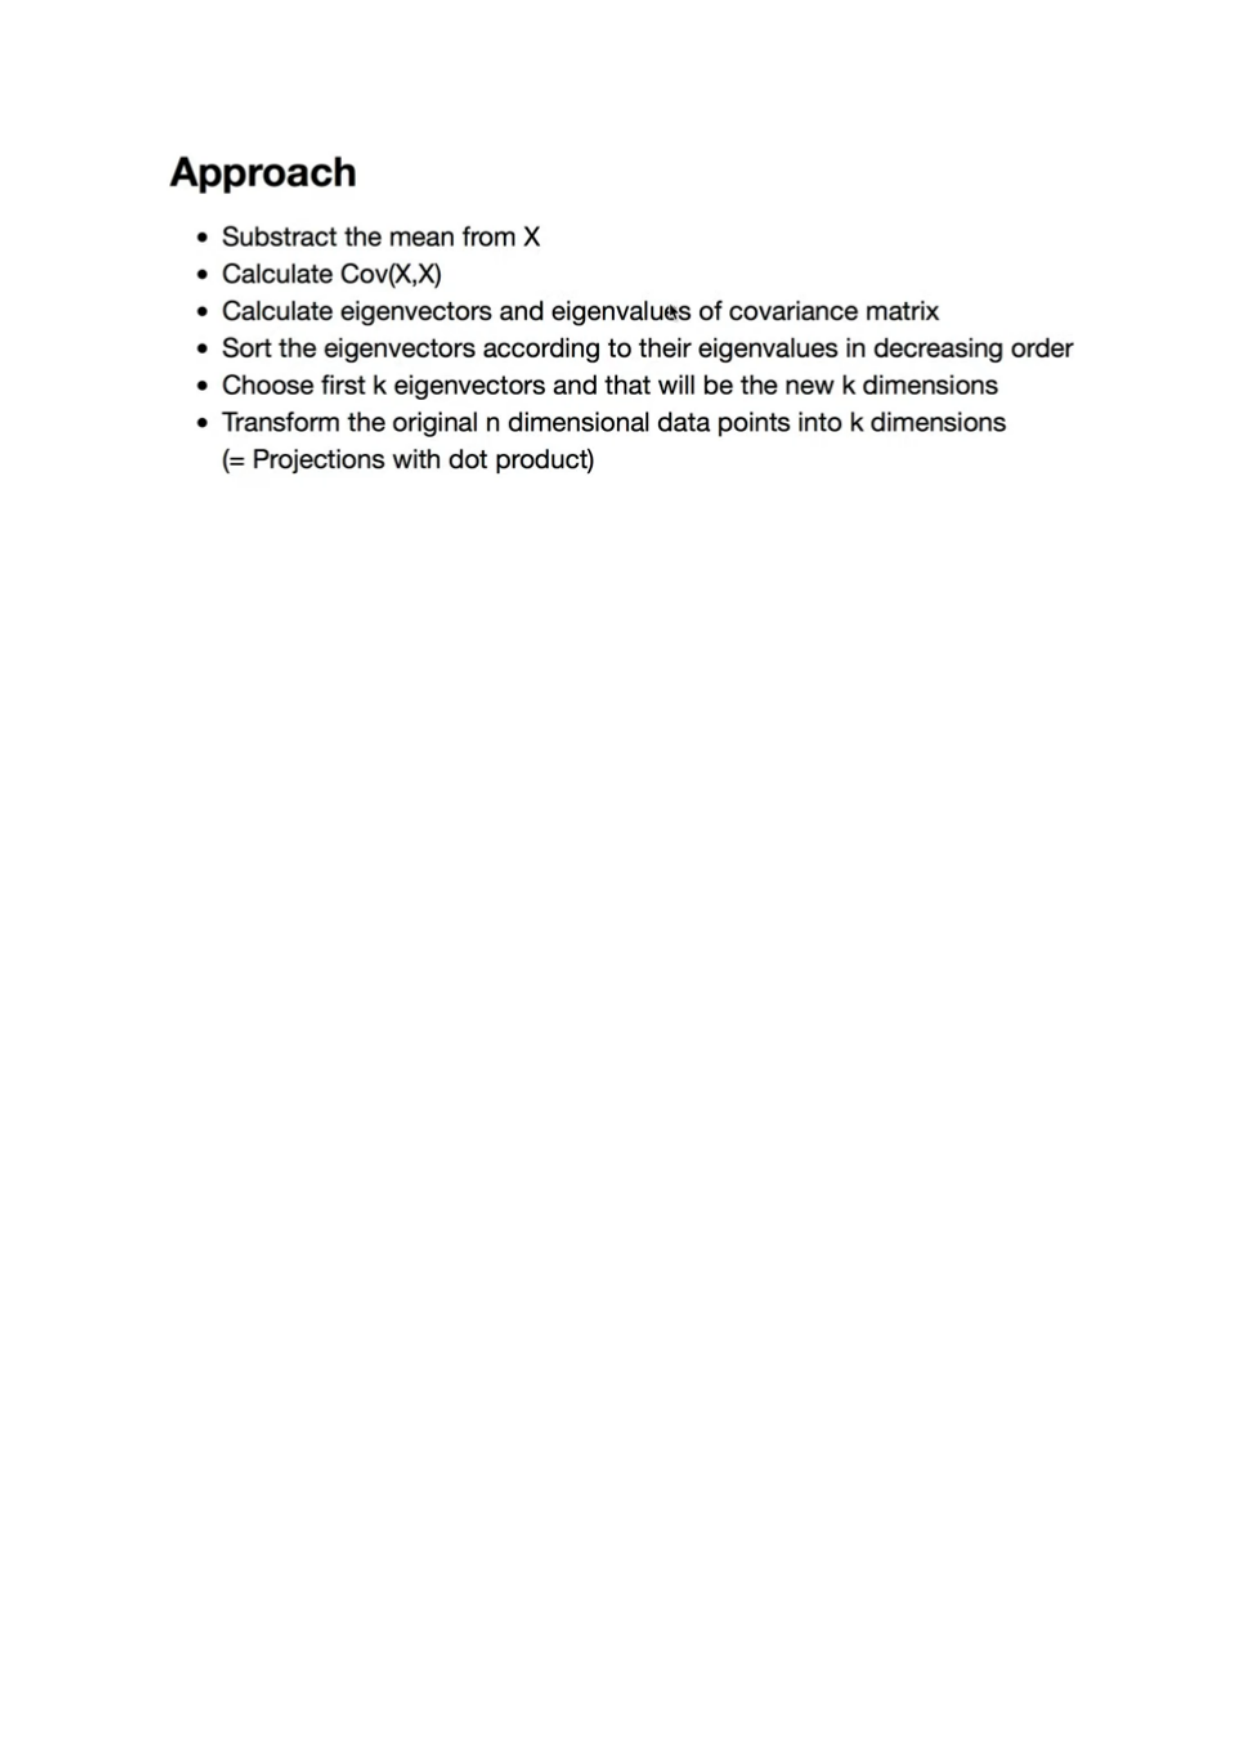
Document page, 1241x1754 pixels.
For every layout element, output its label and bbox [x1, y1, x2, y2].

picture [150, 150, 1091, 494]
